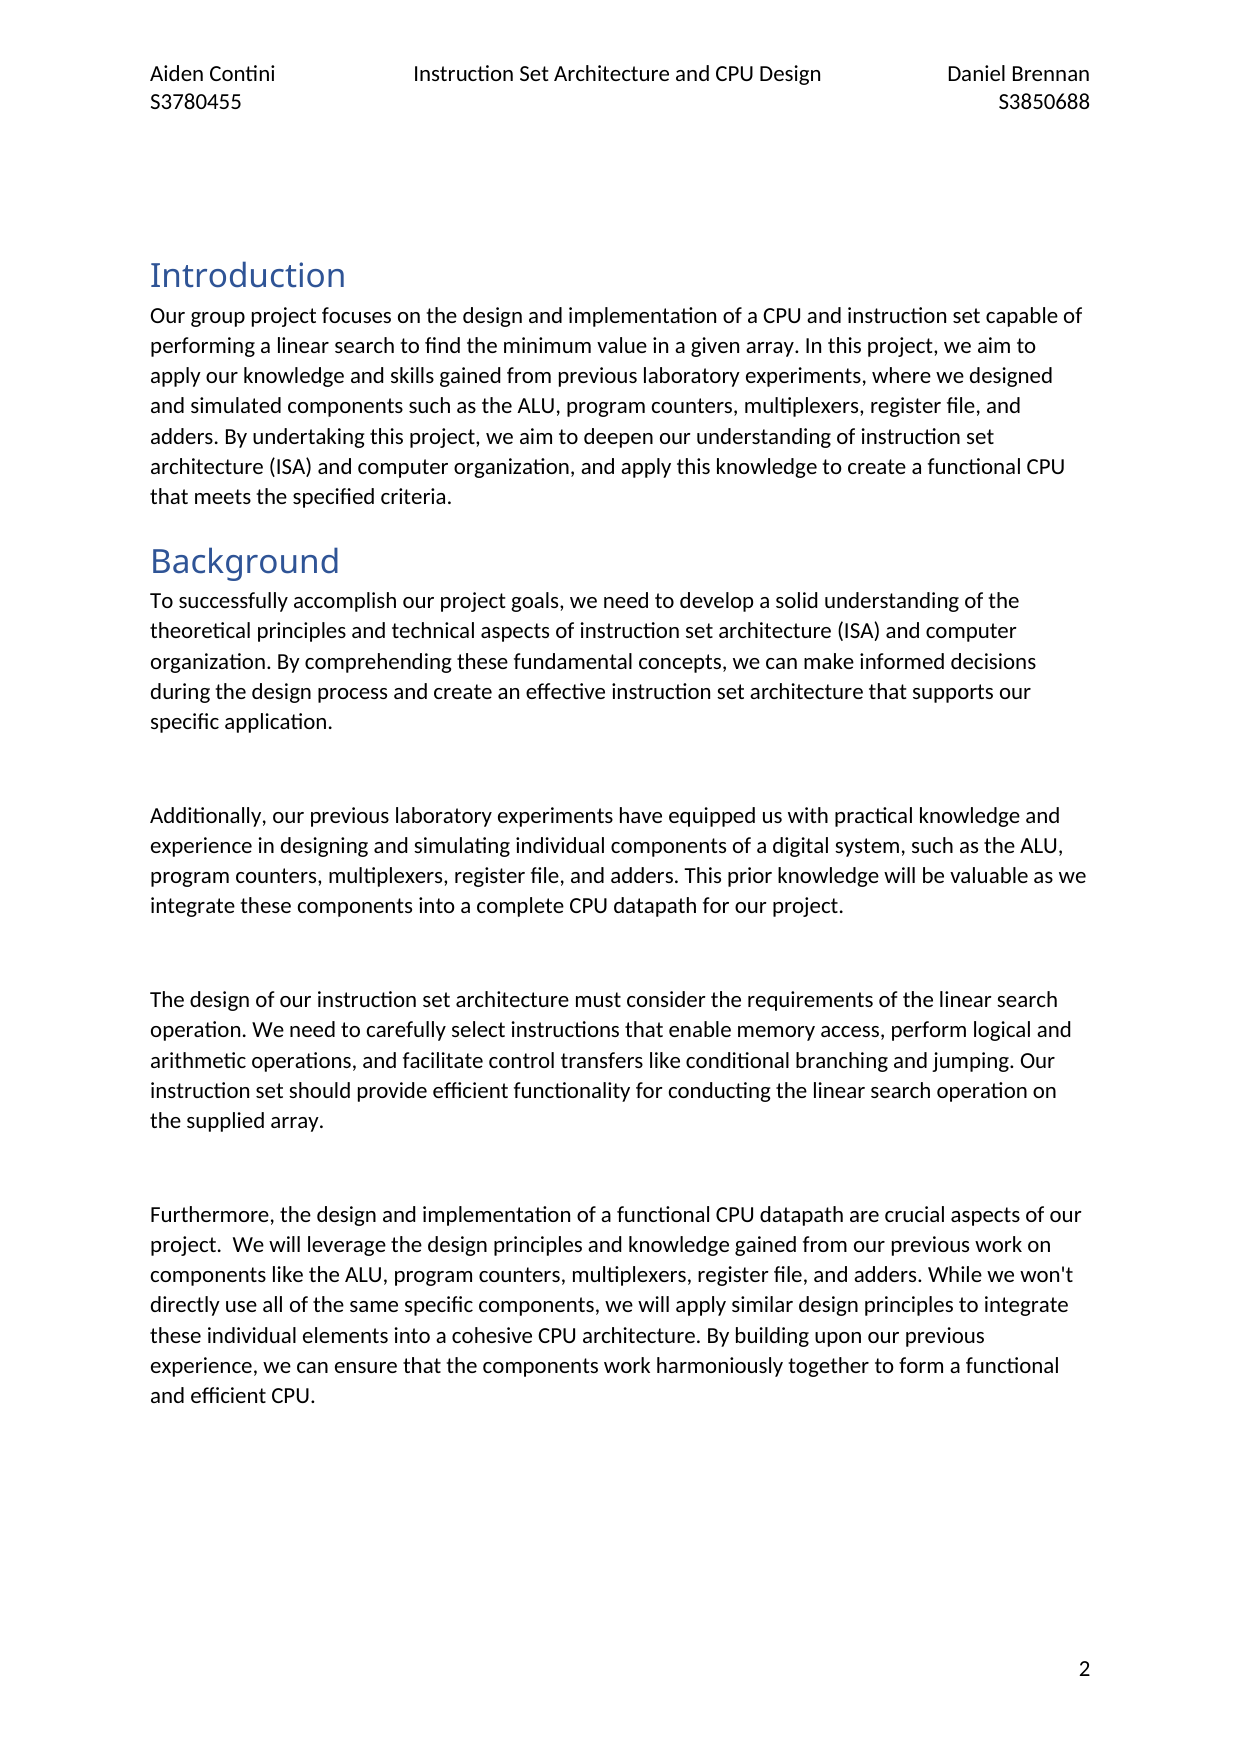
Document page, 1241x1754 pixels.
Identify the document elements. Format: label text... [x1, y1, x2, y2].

text Additionally, our previous laboratory experiments have equipped us with practical knowledge and experience in designing and simulating individual components of a digital system, such as the ALU, program counters, multiplexers, register file, and adders. This prior knowledge will be valuable as we integrate these components into a complete CPU datapath for our project. [150, 801, 1090, 920]
subtitle Background [150, 537, 1090, 583]
text The design of our instruction set architecture must consider the requirements of the linear search operation. We need to carefully select instructions that enable memory access, perform logical and arithmetic operations, and facilitate control transfers like conditional branching and jumping. Our instruction set should provide efficient functionality for conducting the linear search operation on the supplied array. [150, 985, 1090, 1134]
text Our group project focuses on the design and implementation of a CPU and instruction set capable of performing a linear search to find the minimum value in a given array. In this project, we aim to apply our knowledge and skills gained from previous laboratory experiments, where we designed and simulated components such as the ALU, program counters, multiplexers, register file, and adders. By undertaking this project, we aim to deepen our understanding of instruction set architecture (ISA) and computer organization, and apply this knowledge to create a functional CPU that meets the specified criteria. [150, 301, 1090, 510]
text Furthermore, the design and implementation of a functional CPU datapath are crucial aspects of our project. We will leverage the design principles and knowledge gained from our previous work on components like the ALU, program counters, multiplexers, register file, and adders. While we won't directly use all of the same specific components, we will apply similar design principles to integrate these individual elements into a cohesive CPU architecture. By building upon our previous experience, we can ensure that the components work harmoniously together to form a functional and efficient CPU. [150, 1200, 1090, 1409]
subtitle Introduction [150, 252, 1090, 297]
text To successfully accomplish our project goals, we need to develop a solid understanding of the theoretical principles and technical aspects of instruction set architecture (ISA) and computer organization. By comprehending these fundamental concepts, we can make informed decisions during the design process and create an effective instruction set architecture that supports our specific application. [150, 586, 1090, 735]
